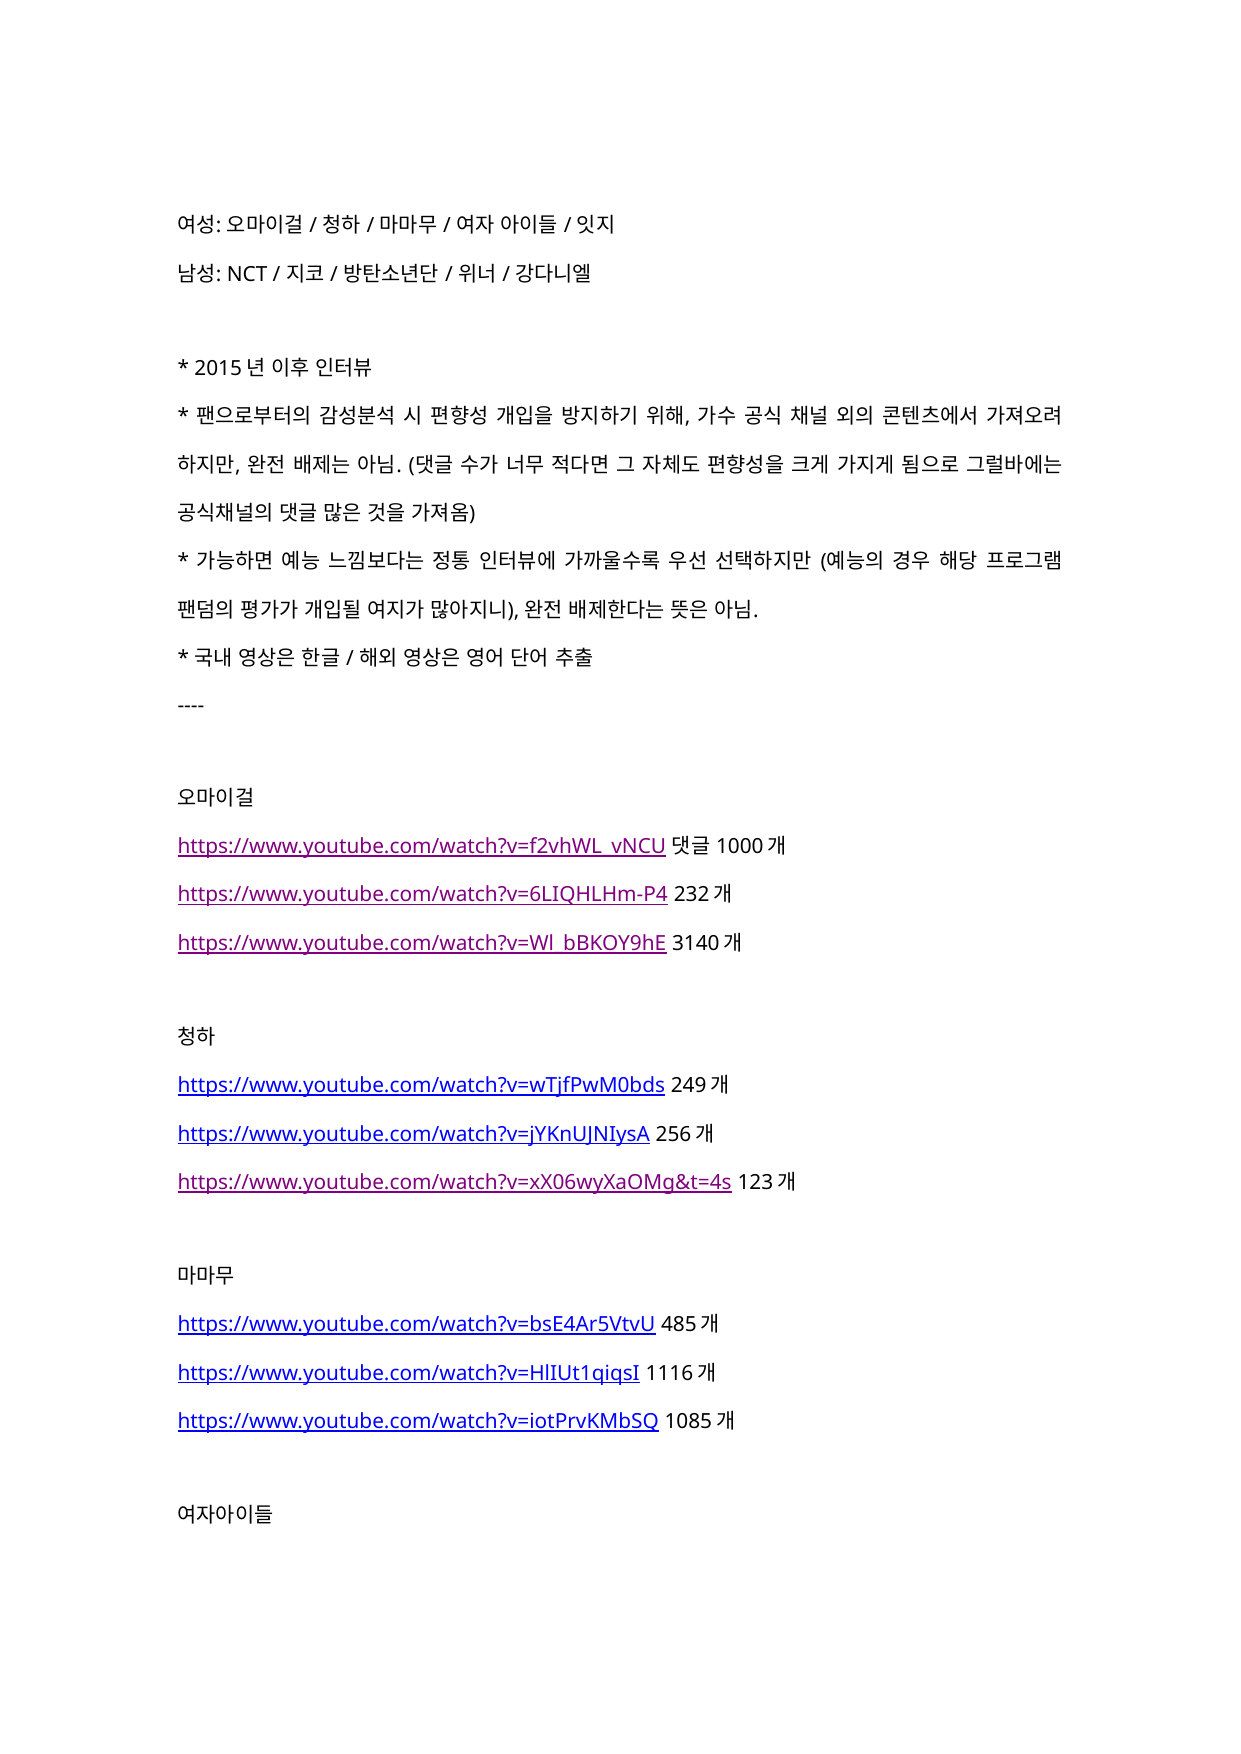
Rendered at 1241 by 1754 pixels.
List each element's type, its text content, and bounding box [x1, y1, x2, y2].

text https://www.youtube.com/watch?v=6LIQHLHm-P4 232개 [169, 876, 1071, 908]
text 마마무 [169, 1257, 1071, 1289]
text https://www.youtube.com/watch?v=xX06wyXaOMg&t=4s 123개 [169, 1163, 1071, 1196]
text https://www.youtube.com/watch?v=bsE4Ar5VtvU 485개 [169, 1305, 1071, 1338]
text https://www.youtube.com/watch?v=iotPrvKMbSQ 1085개 [169, 1402, 1071, 1434]
text * 국내 영상은 한글 / 해외 영상은 영어 단어 추출 [169, 639, 1071, 672]
text 남성: NCT / 지코 / 방탄소년단 / 위너 / 강다니엘 [169, 255, 1071, 287]
text * 2015년 이후 인터뷰 [169, 349, 1071, 381]
text ---- [169, 688, 1071, 718]
text * 가능하면 예능 느낌보다는 정통 인터뷰에 가까울수록 우선 선택하지만 (예능의 경우 해당 프로그램 팬덤의 평가가 개입될 여지가 많아지니), 완전 배제한다는 뜻은 아님. [169, 543, 1071, 623]
text * 팬으로부터의 감성분석 시 편향성 개입을 방지하기 위해, 가수 공식 채널 외의 콘텐츠에서 가져오려 하지만, 완전 배제는 아님. (댓글 수가 너무 적다면 그 자체도 편향성을 크게 가지게 됨으로 그럴바에는 공식채널의 댓글 많은 것을 가져옴) [169, 397, 1071, 527]
text 오마이걸 [169, 779, 1071, 811]
text 여자아이들 [169, 1496, 1071, 1530]
text https://www.youtube.com/watch?v=Wl_bBKOY9hE 3140개 [169, 924, 1071, 956]
text 청하 [169, 1018, 1071, 1050]
text https://www.youtube.com/watch?v=jYKnUJNIysA 256개 [169, 1115, 1071, 1147]
text https://www.youtube.com/watch?v=HlIUt1qiqsI 1116개 [169, 1354, 1071, 1386]
text https://www.youtube.com/watch?v=f2vhWL_vNCU 댓글 1000개 [169, 827, 1071, 859]
text https://www.youtube.com/watch?v=wTjfPwM0bds 249개 [169, 1066, 1071, 1099]
text 여성: 오마이걸 / 청하 / 마마무 / 여자 아이들 / 잇지 [169, 207, 1071, 239]
